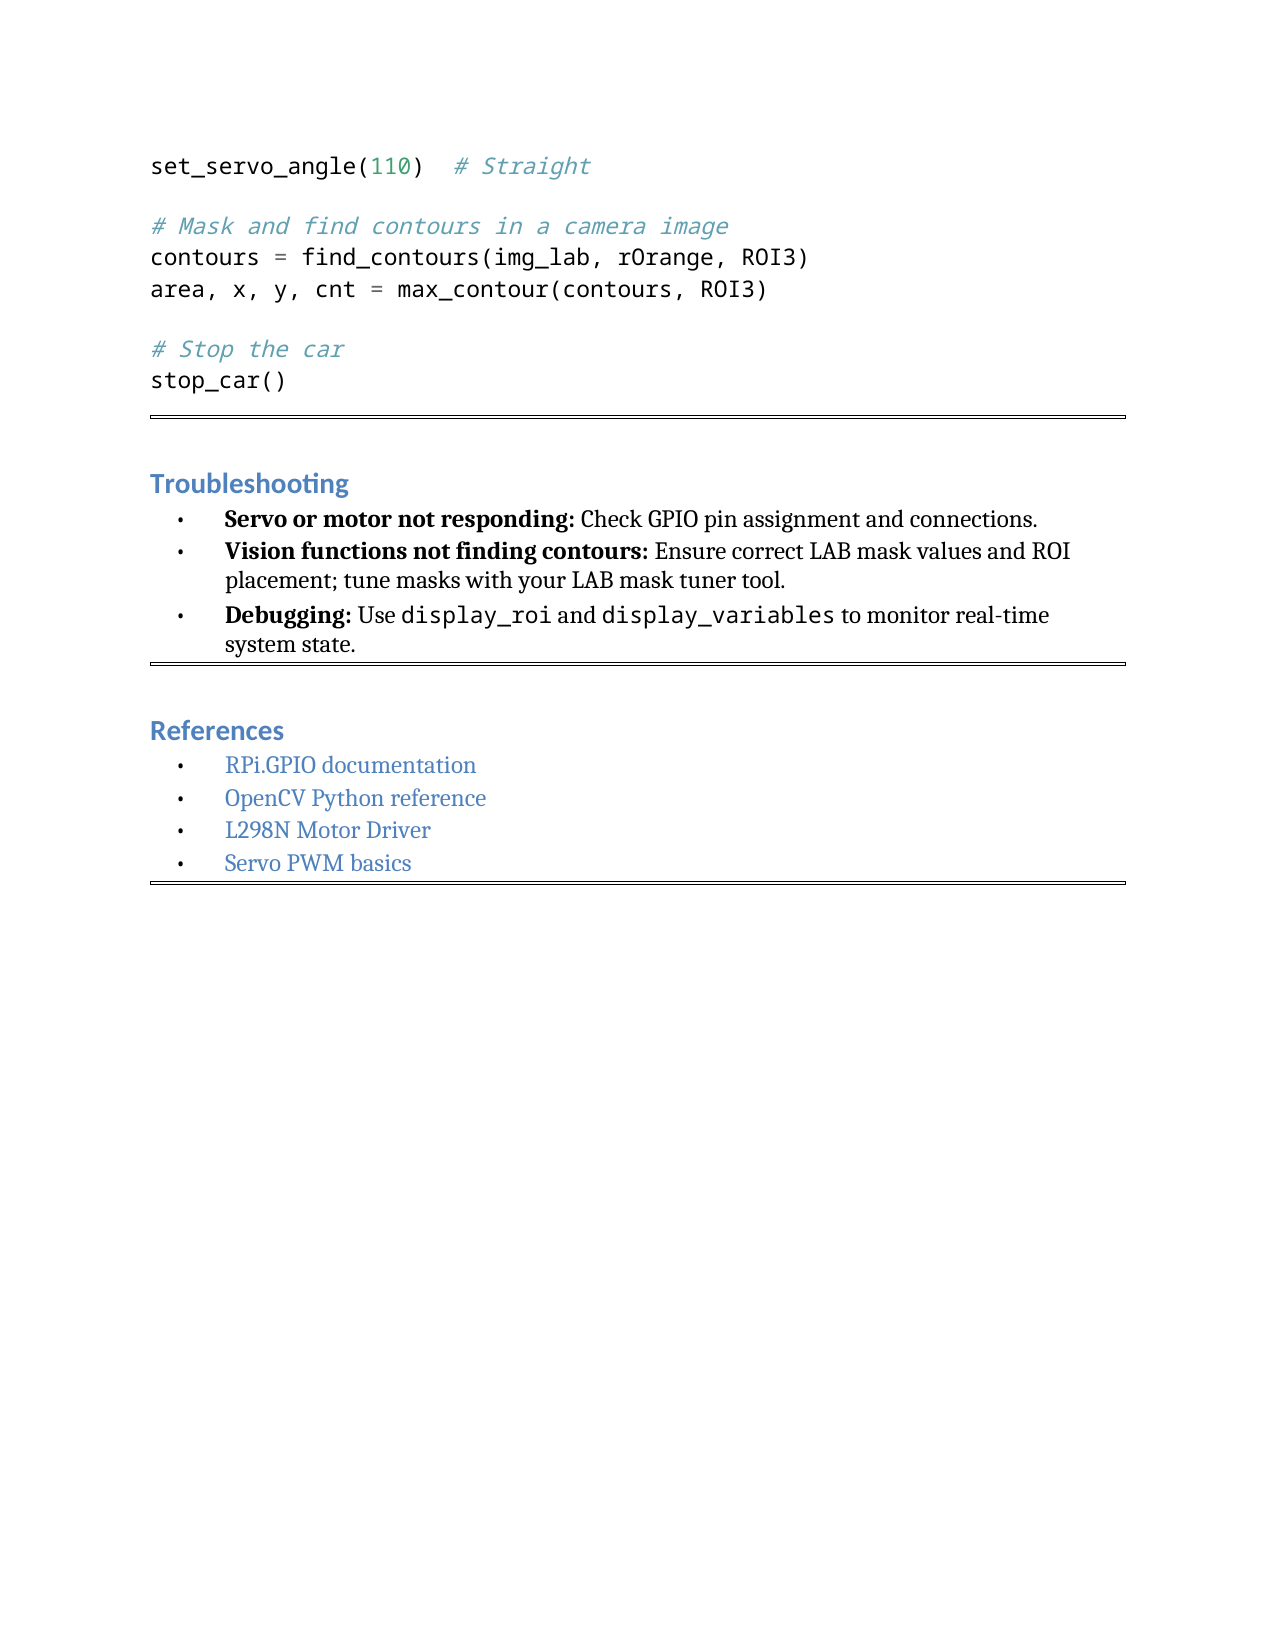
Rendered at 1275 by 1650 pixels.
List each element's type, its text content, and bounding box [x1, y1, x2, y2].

list Vision functions not finding contours: Ensure correct LAB mask values and ROI placement; tune masks with your LAB mask tuner tool. [175, 537, 1125, 595]
list L298N Motor Driver [175, 816, 1125, 845]
subtitle References [150, 712, 1125, 747]
list OpenCV Python reference [175, 784, 1125, 812]
list Debugging: Use display_roi and display_variables to monitor real-time system state. [175, 598, 1125, 658]
list Servo PWM basics [175, 849, 1125, 877]
list RPi.GPIO documentation [175, 751, 1125, 780]
list Servo or motor not responding: Check GPIO pin assignment and connections. [175, 505, 1125, 533]
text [150, 150, 1125, 395]
subtitle Troubleshooting [150, 465, 1125, 501]
